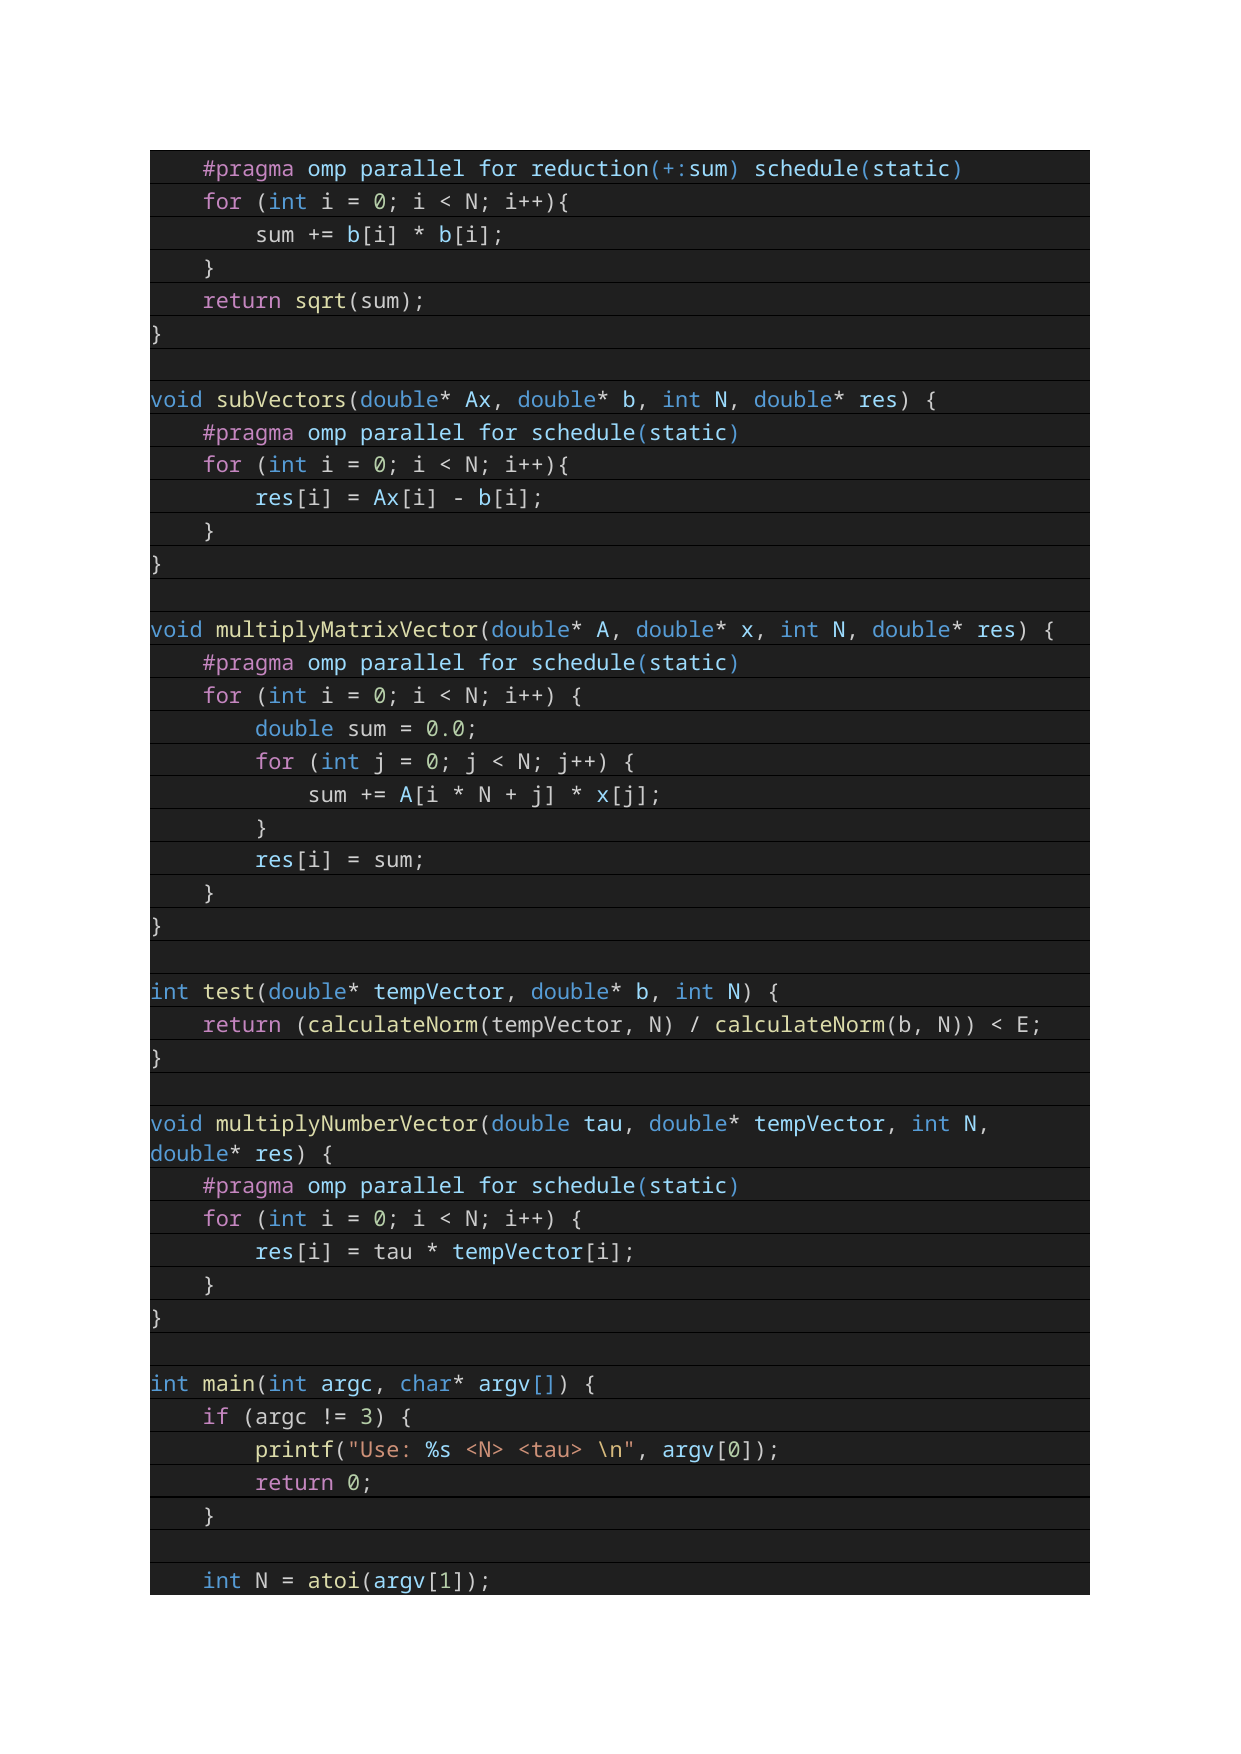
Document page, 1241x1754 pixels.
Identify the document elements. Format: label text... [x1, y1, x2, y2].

text void multiplyNumberVector(double tau, double* tempVector, int N, double* res) { [150, 1106, 1090, 1167]
text } [150, 809, 1090, 841]
text for (int i = 0; i < N; i++){ [150, 184, 1090, 216]
text #pragma omp parallel for reduction(+:sum) schedule(static) [150, 151, 1090, 183]
text } [150, 513, 1090, 545]
text } [150, 546, 1090, 578]
text res[i] = tau * tempVector[i]; [150, 1234, 1090, 1266]
text for (int i = 0; i < N; i++){ [150, 447, 1090, 479]
text sum += b[i] * b[i]; [150, 217, 1090, 249]
text void subVectors(double* Ax, double* b, int N, double* res) { [150, 381, 1090, 413]
text for (int i = 0; i < N; i++) { [150, 678, 1090, 709]
text int main(int argc, char* argv[]) { [150, 1366, 1090, 1398]
text } [150, 908, 1090, 940]
text return 0; [150, 1465, 1090, 1496]
text if (argc != 3) { [150, 1399, 1090, 1431]
text int N = atoi(argv[1]); [150, 1563, 1090, 1595]
text return sqrt(sum); [150, 283, 1090, 314]
text #pragma omp parallel for schedule(static) [150, 1168, 1090, 1200]
text res[i] = sum; [150, 842, 1090, 874]
text } [150, 1498, 1090, 1529]
text } [150, 875, 1090, 907]
text } [150, 1300, 1090, 1332]
text } [150, 1267, 1090, 1299]
text for (int j = 0; j < N; j++) { [150, 744, 1090, 775]
text for (int i = 0; i < N; i++) { [150, 1201, 1090, 1233]
text #pragma omp parallel for schedule(static) [150, 645, 1090, 677]
text void multiplyMatrixVector(double* A, double* x, int N, double* res) { [150, 612, 1090, 644]
text #pragma omp parallel for schedule(static) [150, 414, 1090, 446]
text double sum = 0.0; [150, 711, 1090, 742]
text printf("Use: %s <N> <tau> \n", argv[0]); [150, 1432, 1090, 1463]
text } [150, 1040, 1090, 1072]
text return (calculateNorm(tempVector, N) / calculateNorm(b, N)) < E; [150, 1007, 1090, 1039]
text res[i] = Ax[i] - b[i]; [150, 480, 1090, 512]
text } [150, 250, 1090, 282]
text int test(double* tempVector, double* b, int N) { [150, 974, 1090, 1006]
text } [150, 316, 1090, 347]
text sum += A[i * N + j] * x[j]; [150, 776, 1090, 808]
